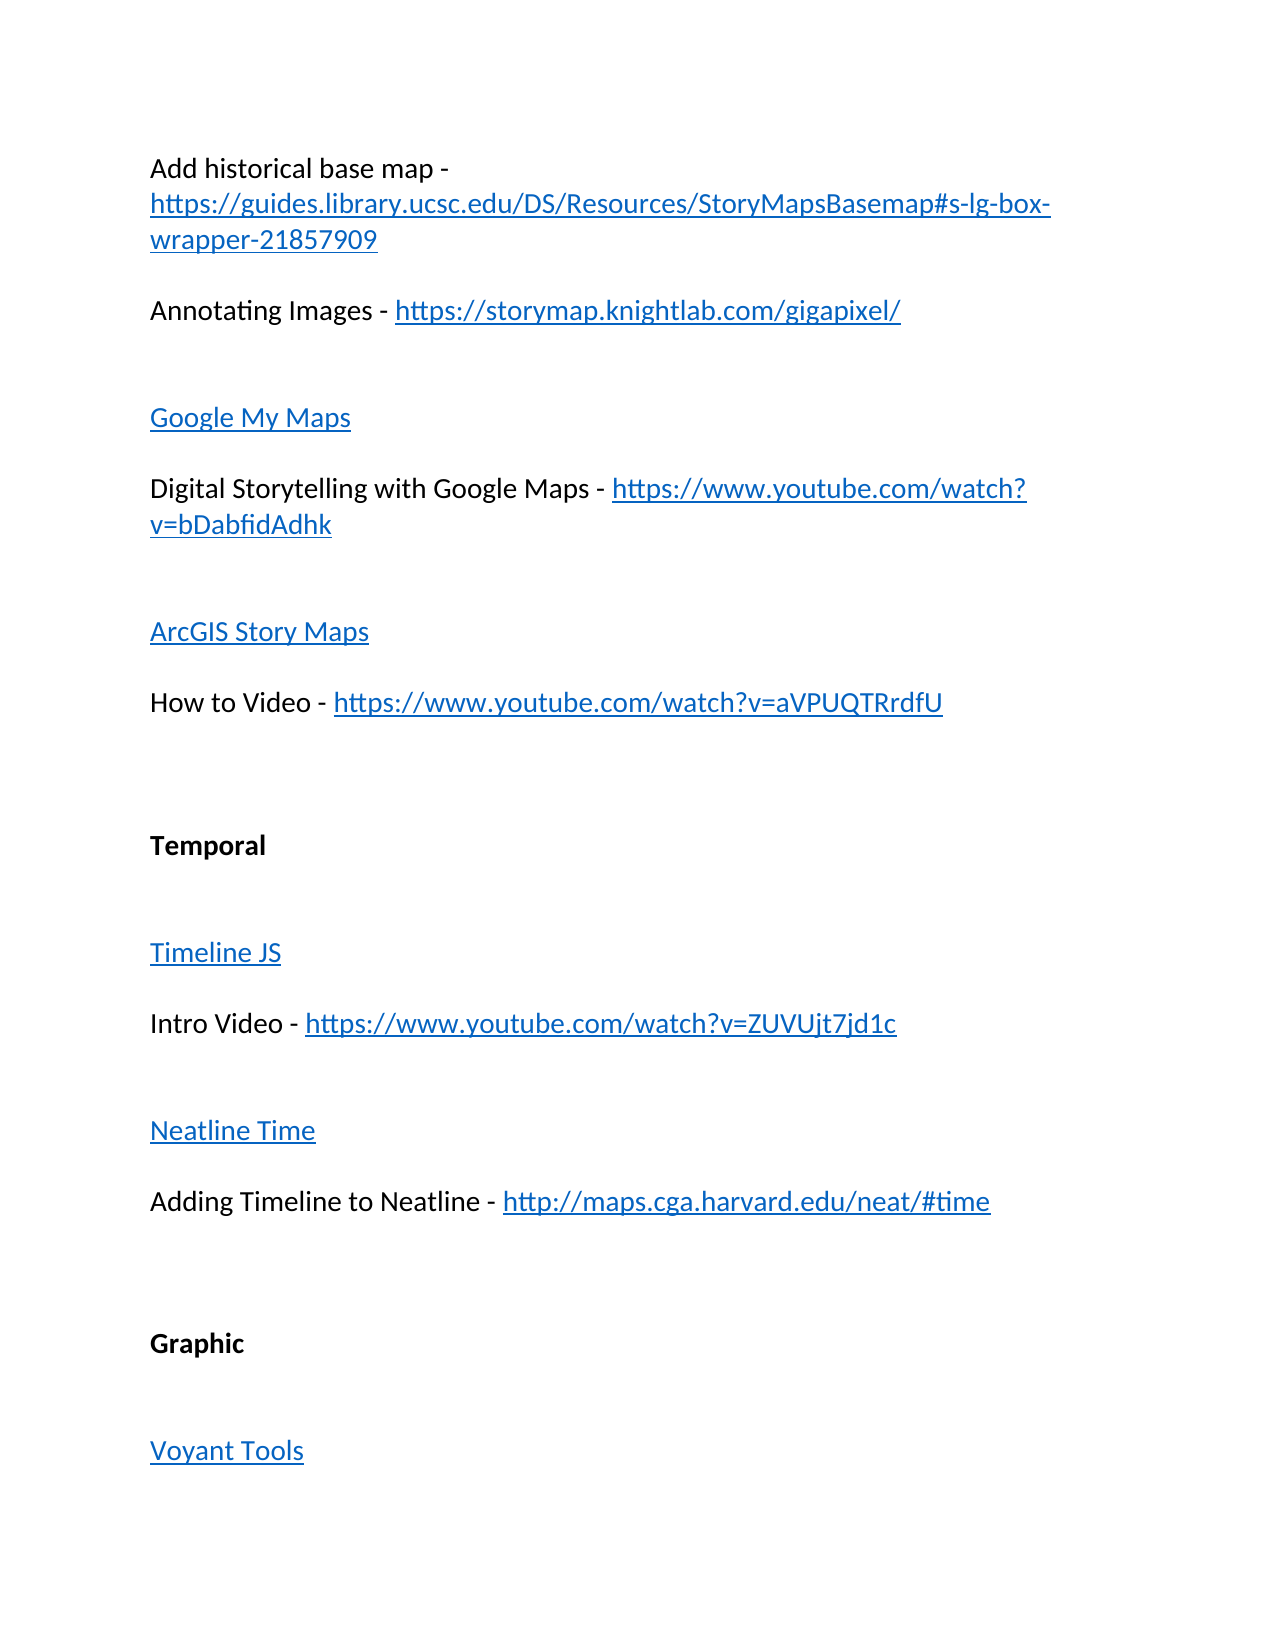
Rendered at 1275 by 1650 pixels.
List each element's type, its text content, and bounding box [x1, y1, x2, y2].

text Annotating Images - https://storymap.knightlab.com/gigapixel/ [150, 292, 1125, 328]
text Intro Video - https://www.youtube.com/watch?v=ZUVUjt7jd1c [150, 1005, 1125, 1041]
text ArcGIS Story Maps [150, 613, 1125, 649]
text Timeline JS [150, 934, 1125, 969]
text Adding Timeline to Neatline - http://maps.cga.harvard.edu/neat/#time [150, 1183, 1125, 1219]
text Neatline Time [150, 1112, 1125, 1147]
text Graphic [150, 1326, 1125, 1361]
text Temporal [150, 827, 1125, 862]
text Add historical base map - https://guides.library.ucsc.edu/DS/Resources/StoryMapsBasemap#s-lg-box-wrapper-21857909 [150, 150, 1125, 257]
text Voyant Tools [150, 1432, 1125, 1468]
text Digital Storytelling with Google Maps - https://www.youtube.com/watch?v=bDabfidAdhk [150, 471, 1125, 542]
text Google My Maps [150, 399, 1125, 435]
text How to Video - https://www.youtube.com/watch?v=aVPUQTRrdfU [150, 684, 1125, 720]
